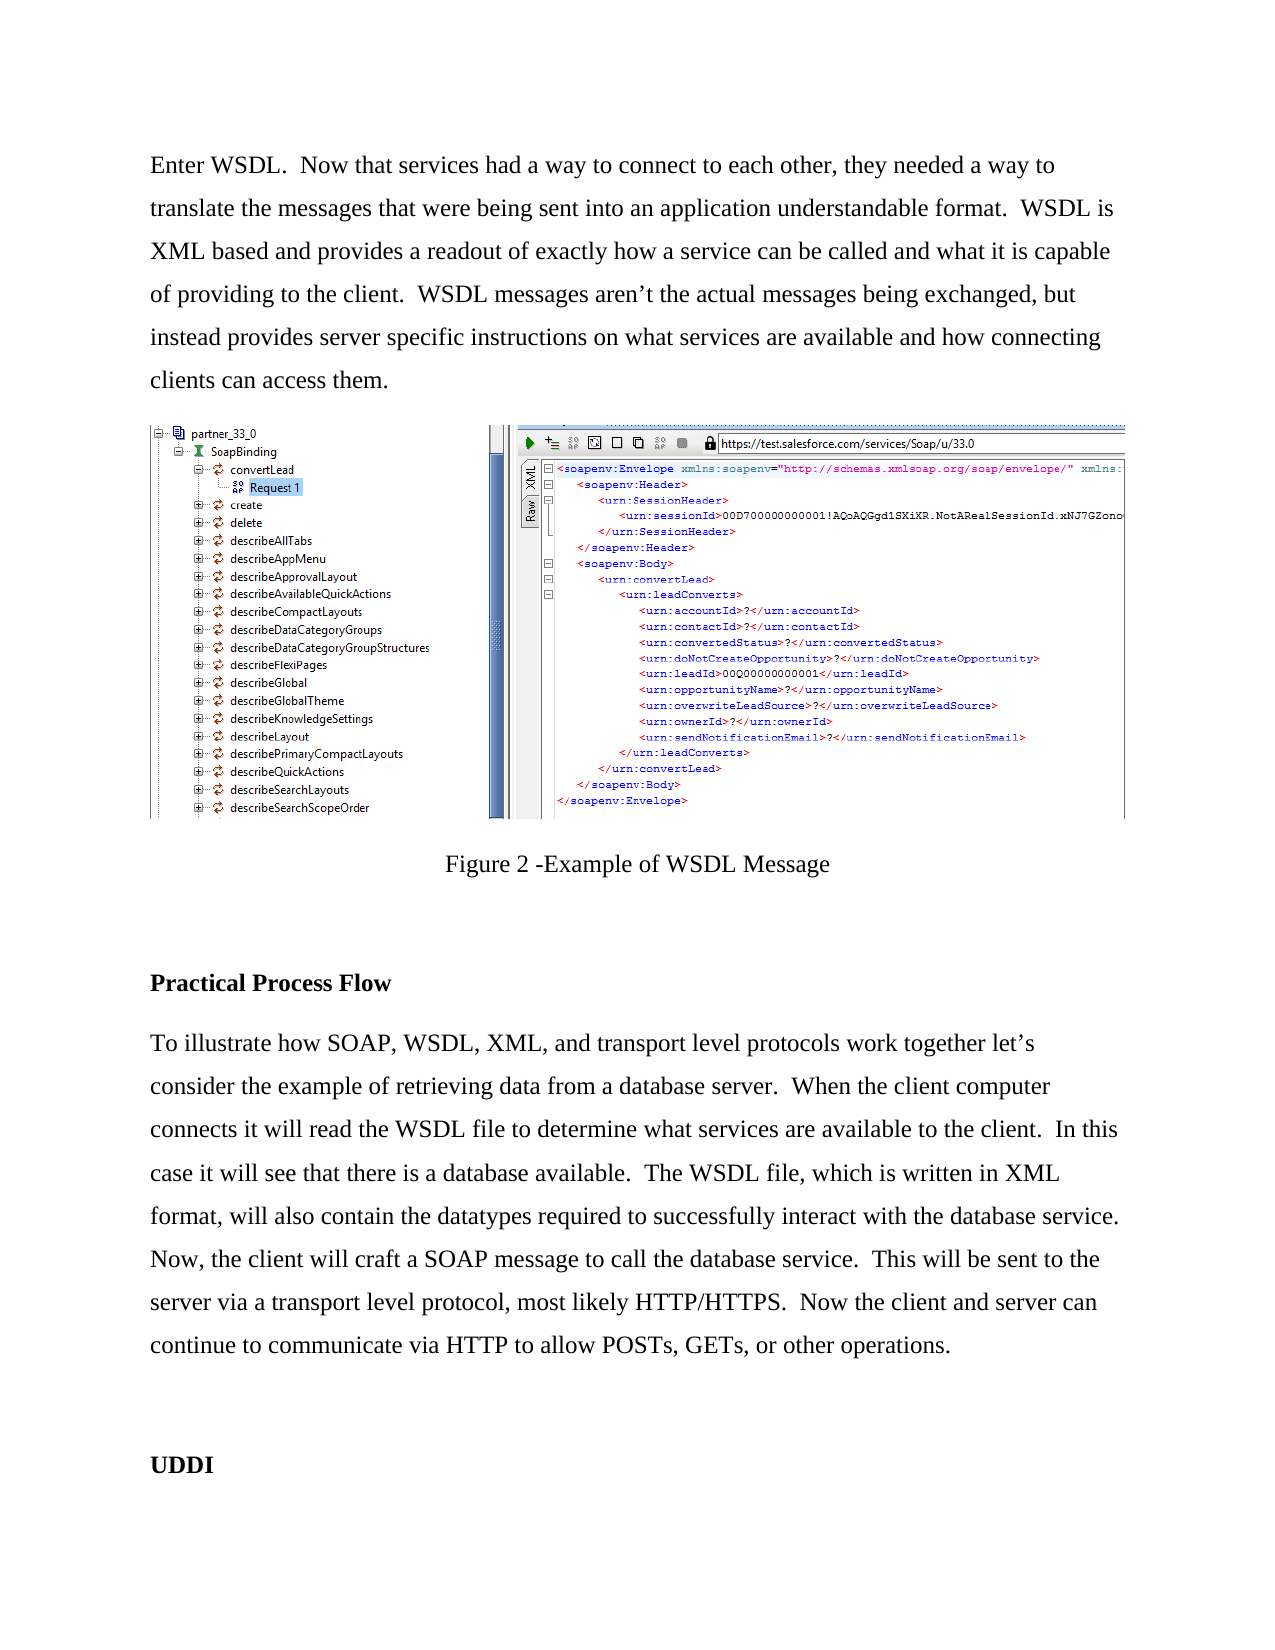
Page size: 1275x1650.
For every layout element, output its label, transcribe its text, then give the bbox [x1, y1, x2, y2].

text Practical Process Flow [150, 968, 1125, 997]
text Enter WSDL. Now that services had a way to connect to each other, they needed a way to translate the messages that were being sent into an application understandable format. WSDL is XML based and provides a readout of exactly how a service can be called and what it is capable of providing to the client. WSDL messages aren’t the actual messages being exchanged, but instead provides server specific instructions on what services are available and how connecting clients can access them. [150, 150, 1125, 394]
text UDDI [150, 1450, 1125, 1478]
picture [150, 425, 1125, 819]
text Figure 2 -Example of WSDL Message [150, 849, 1125, 878]
text To illustrate how SOAP, WSDL, XML, and transport level protocols work together let’s consider the example of retrieving data from a database server. When the client computer connects it will read the WSDL file to determine what services are available to the client. In this case it will see that there is a database available. The WSDL file, which is written in XML format, will also contain the datatypes required to successfully interact with the database service. Now, the client will craft a SOAP message to call the database service. This will be sent to the server via a transport level protocol, most likely HTTP/HTTPS. Now the client and server can continue to communicate via HTTP to allow POSTs, GETs, or other operations. [150, 1028, 1125, 1359]
